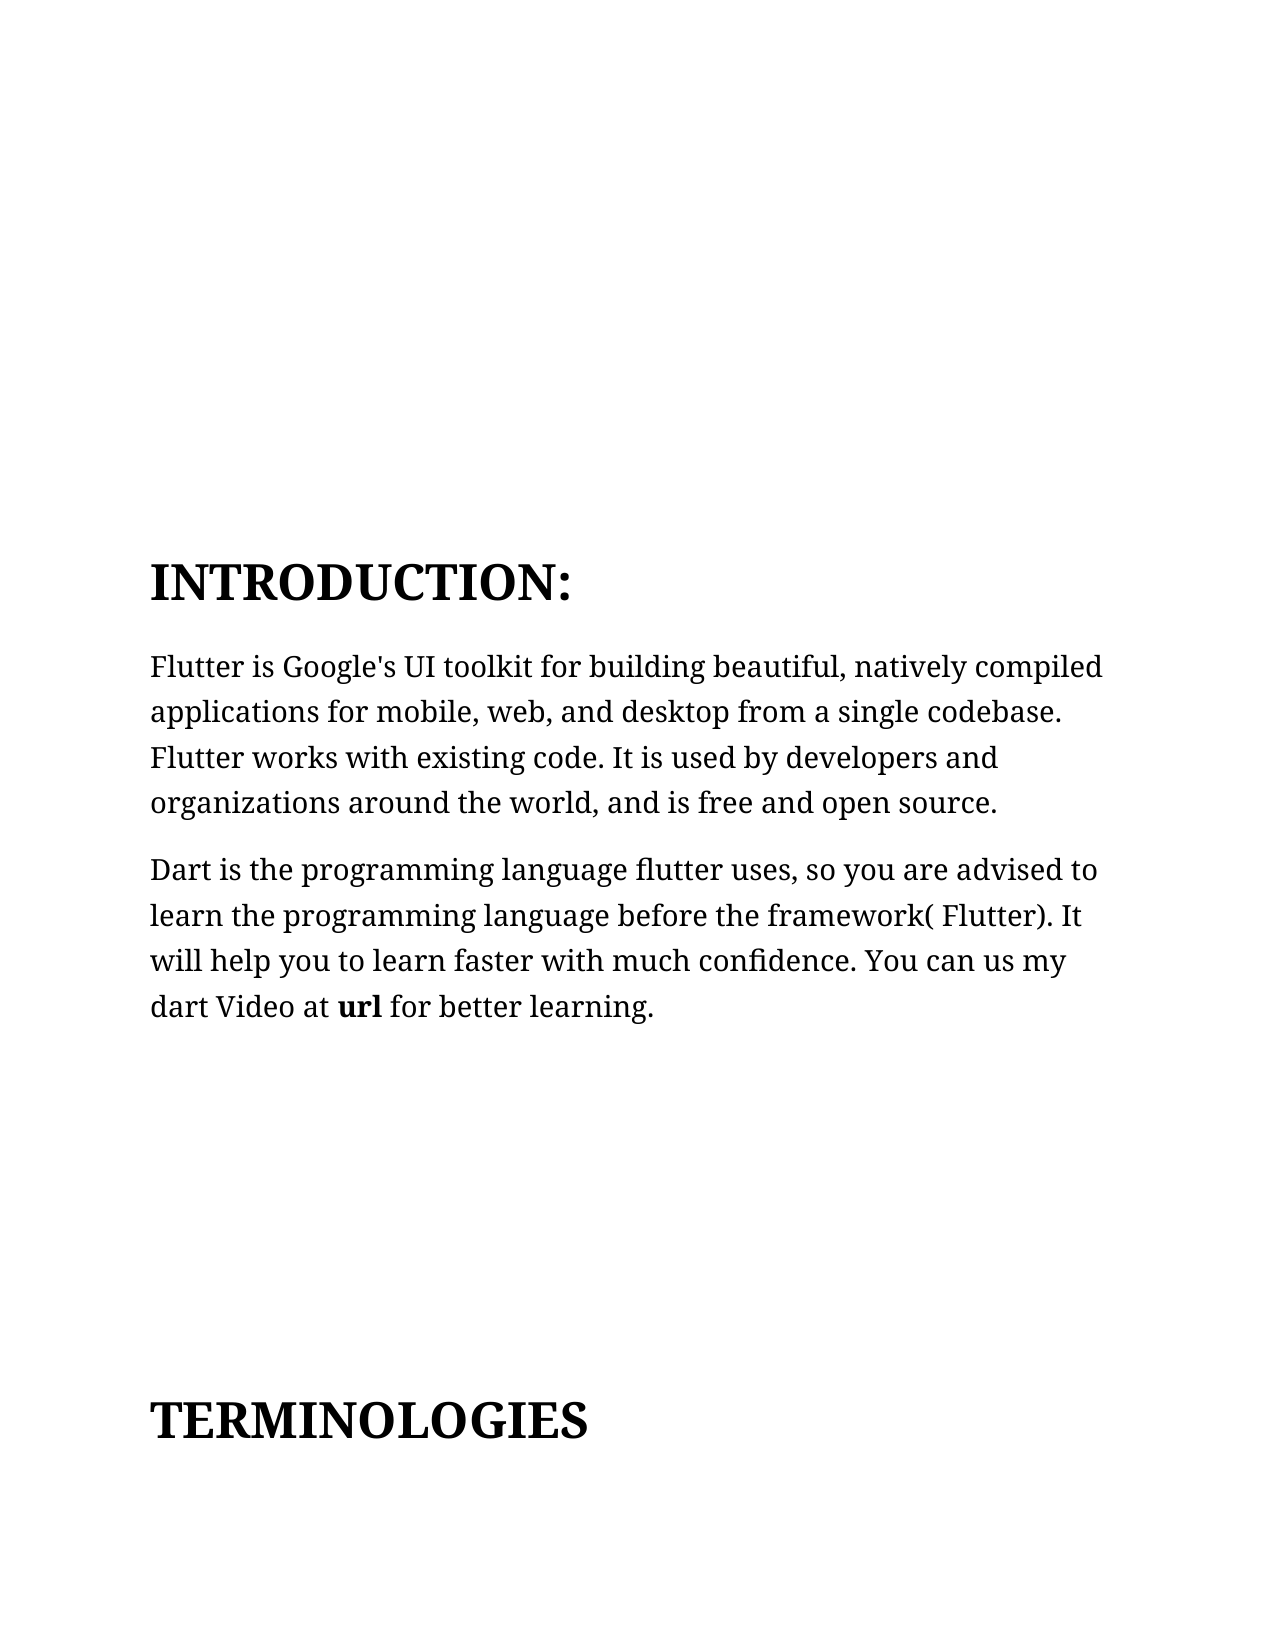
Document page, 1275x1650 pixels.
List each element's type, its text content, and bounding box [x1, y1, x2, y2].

text Dart is the programming language flutter uses, so you are advised to learn the programming language before the framework( Flutter). It will help you to learn faster with much confidence. You can us my dart Video at url for better learning. [150, 849, 1125, 1026]
text TERMINOLOGIES [150, 1385, 1125, 1453]
text Flutter is Google's UI toolkit for building beautiful, natively compiled applications for mobile, web, and desktop from a single codebase. Flutter works with existing code. It is used by developers and organizations around the world, and is free and open source. [150, 646, 1125, 822]
text INTRODUCTION: [150, 547, 1125, 615]
